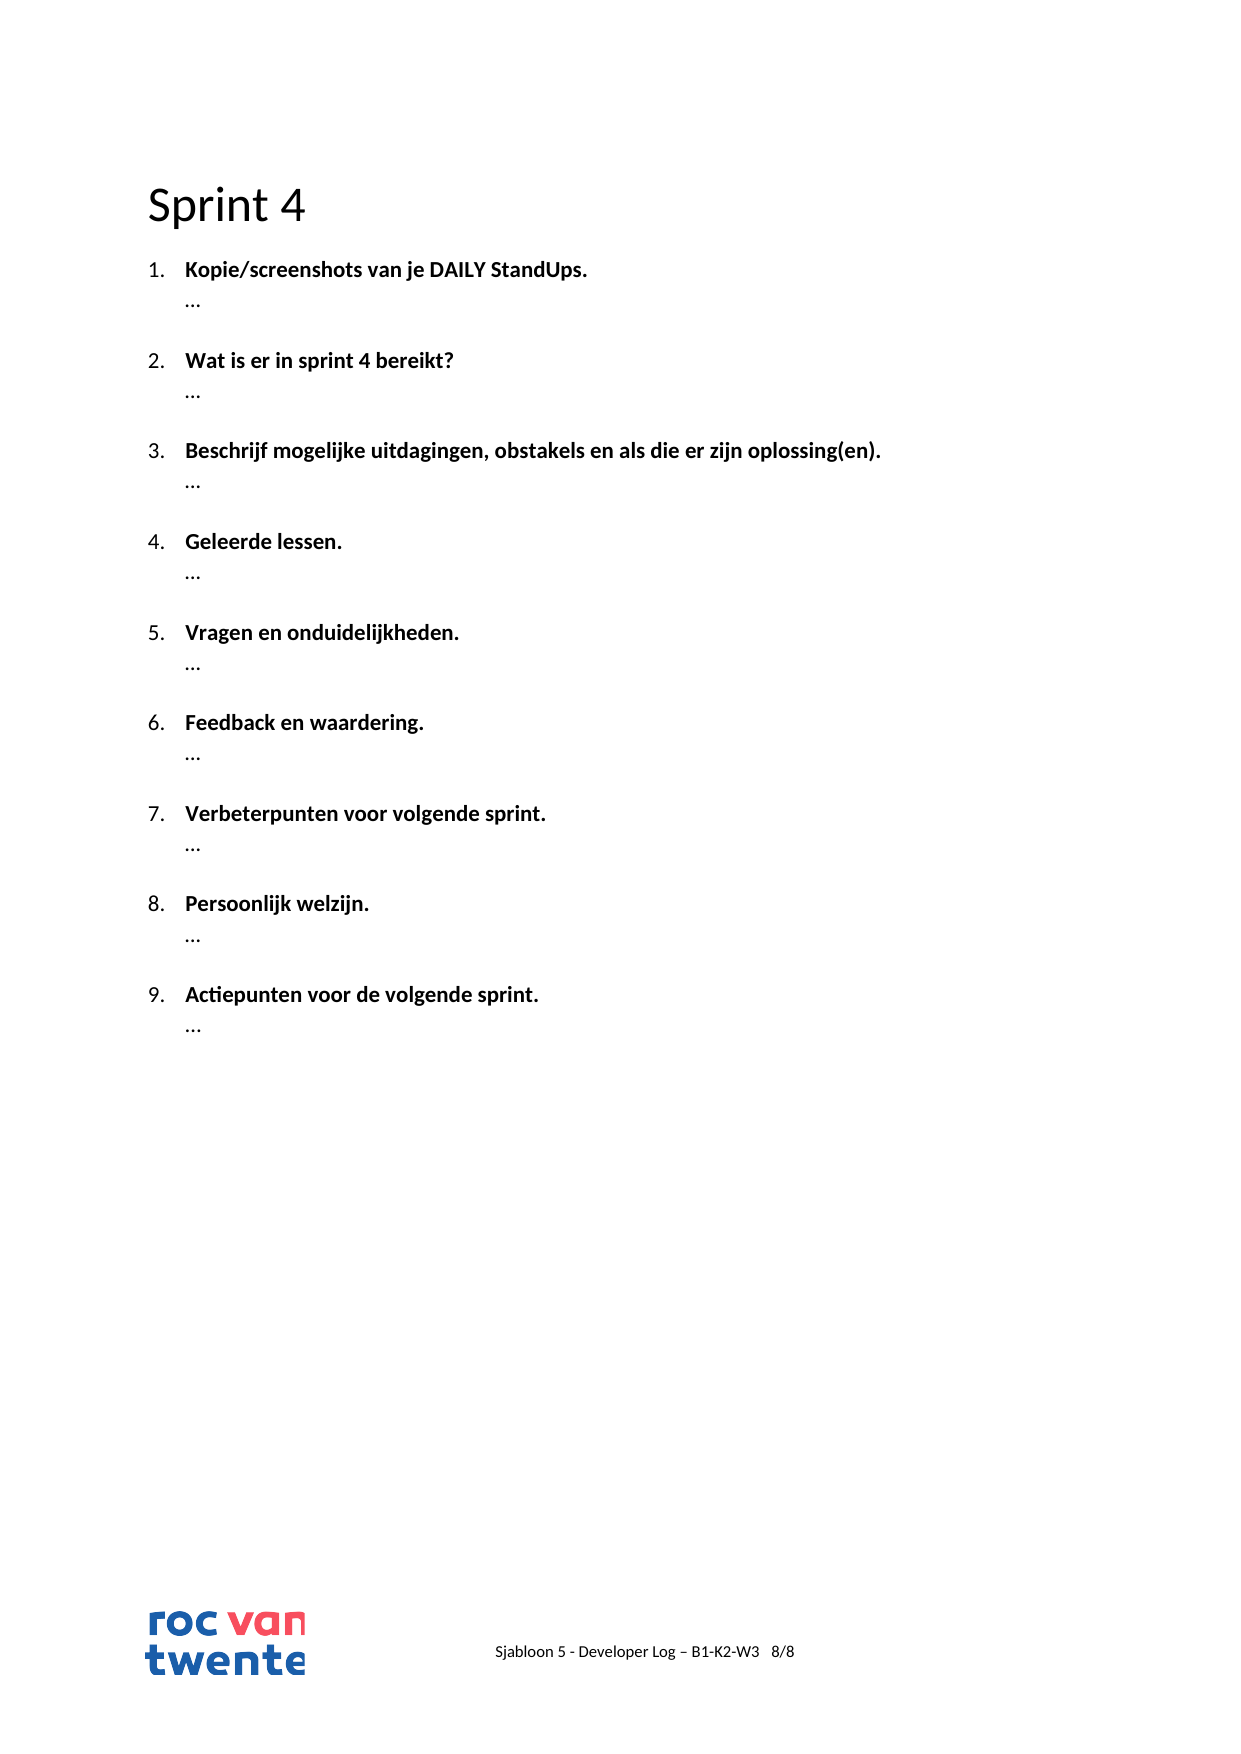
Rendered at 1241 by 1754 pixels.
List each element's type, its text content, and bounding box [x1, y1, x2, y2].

list Geleerde lessen. … [148, 527, 1093, 616]
list Verbeterpunten voor volgende sprint. … [148, 799, 1093, 887]
picture [145, 1611, 305, 1674]
list Beschrijf mogelijke uitdagingen, obstakels en als die er zijn oplossing(en). … [148, 436, 1093, 525]
list Kopie/screenshots van je DAILY StandUps. … [148, 255, 1093, 344]
list Feedback en waardering. … [148, 708, 1093, 797]
subtitle Sprint 4 [148, 173, 1093, 234]
list Persoonlijk welzijn. … [148, 889, 1093, 978]
list Vragen en onduidelijkheden. … [148, 618, 1093, 706]
list Wat is er in sprint 4 bereikt? … [148, 346, 1093, 434]
list Actiepunten voor de volgende sprint. … [148, 980, 1093, 1038]
